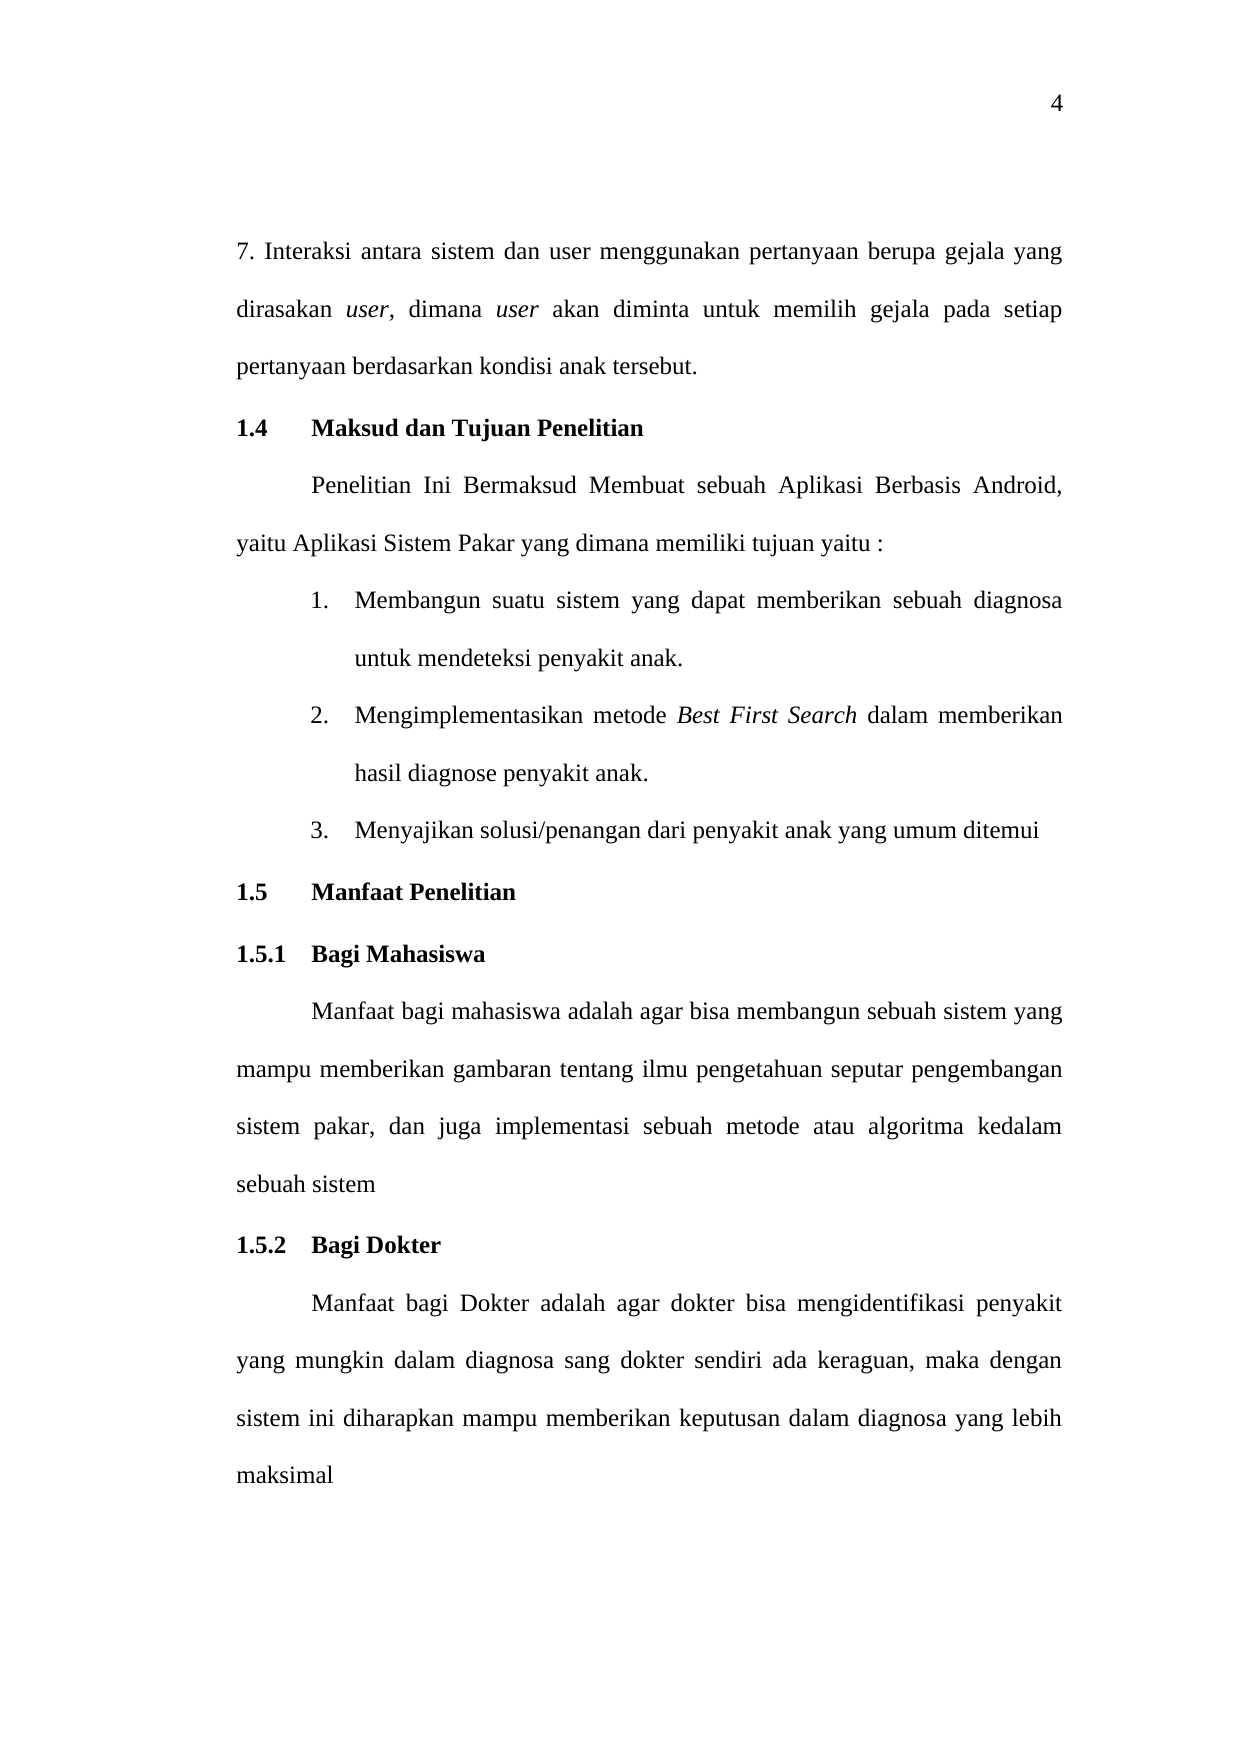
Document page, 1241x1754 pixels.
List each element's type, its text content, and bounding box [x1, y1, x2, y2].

subtitle Bagi Dokter [236, 1230, 1063, 1259]
text 7. Interaksi antara sistem dan user menggunakan pertanyaan berupa gejala yang dirasakan user, dimana user akan diminta untuk memilih gejala pada setiap pertanyaan berdasarkan kondisi anak tersebut. [236, 236, 1063, 380]
subtitle Manfaat Penelitian [236, 877, 1063, 906]
list Menyajikan solusi/penangan dari penyakit anak yang umum ditemui [310, 815, 1063, 844]
subtitle Maksud dan Tujuan Penelitian [236, 413, 1063, 442]
text Manfaat bagi Dokter adalah agar dokter bisa mengidentifikasi penyakit yang mungkin dalam diagnosa sang dokter sendiri ada keraguan, maka dengan sistem ini diharapkan mampu memberikan keputusan dalam diagnosa yang lebih maksimal [236, 1288, 1063, 1489]
subtitle Bagi Mahasiswa [236, 939, 1063, 967]
list Membangun suatu sistem yang dapat memberikan sebuah diagnosa untuk mendeteksi penyakit anak. [310, 585, 1063, 672]
text Manfaat bagi mahasiswa adalah agar bisa membangun sebuah sistem yang mampu memberikan gambaran tentang ilmu pengetahuan seputar pengembangan sistem pakar, dan juga implementasi sebuah metode atau algoritma kedalam sebuah sistem [236, 996, 1063, 1197]
list Mengimplementasikan metode Best First Search dalam memberikan hasil diagnose penyakit anak. [310, 700, 1063, 787]
text Penelitian Ini Bermaksud Membuat sebuah Aplikasi Berbasis Android, yaitu Aplikasi Sistem Pakar yang dimana memiliki tujuan yaitu : [236, 470, 1063, 557]
